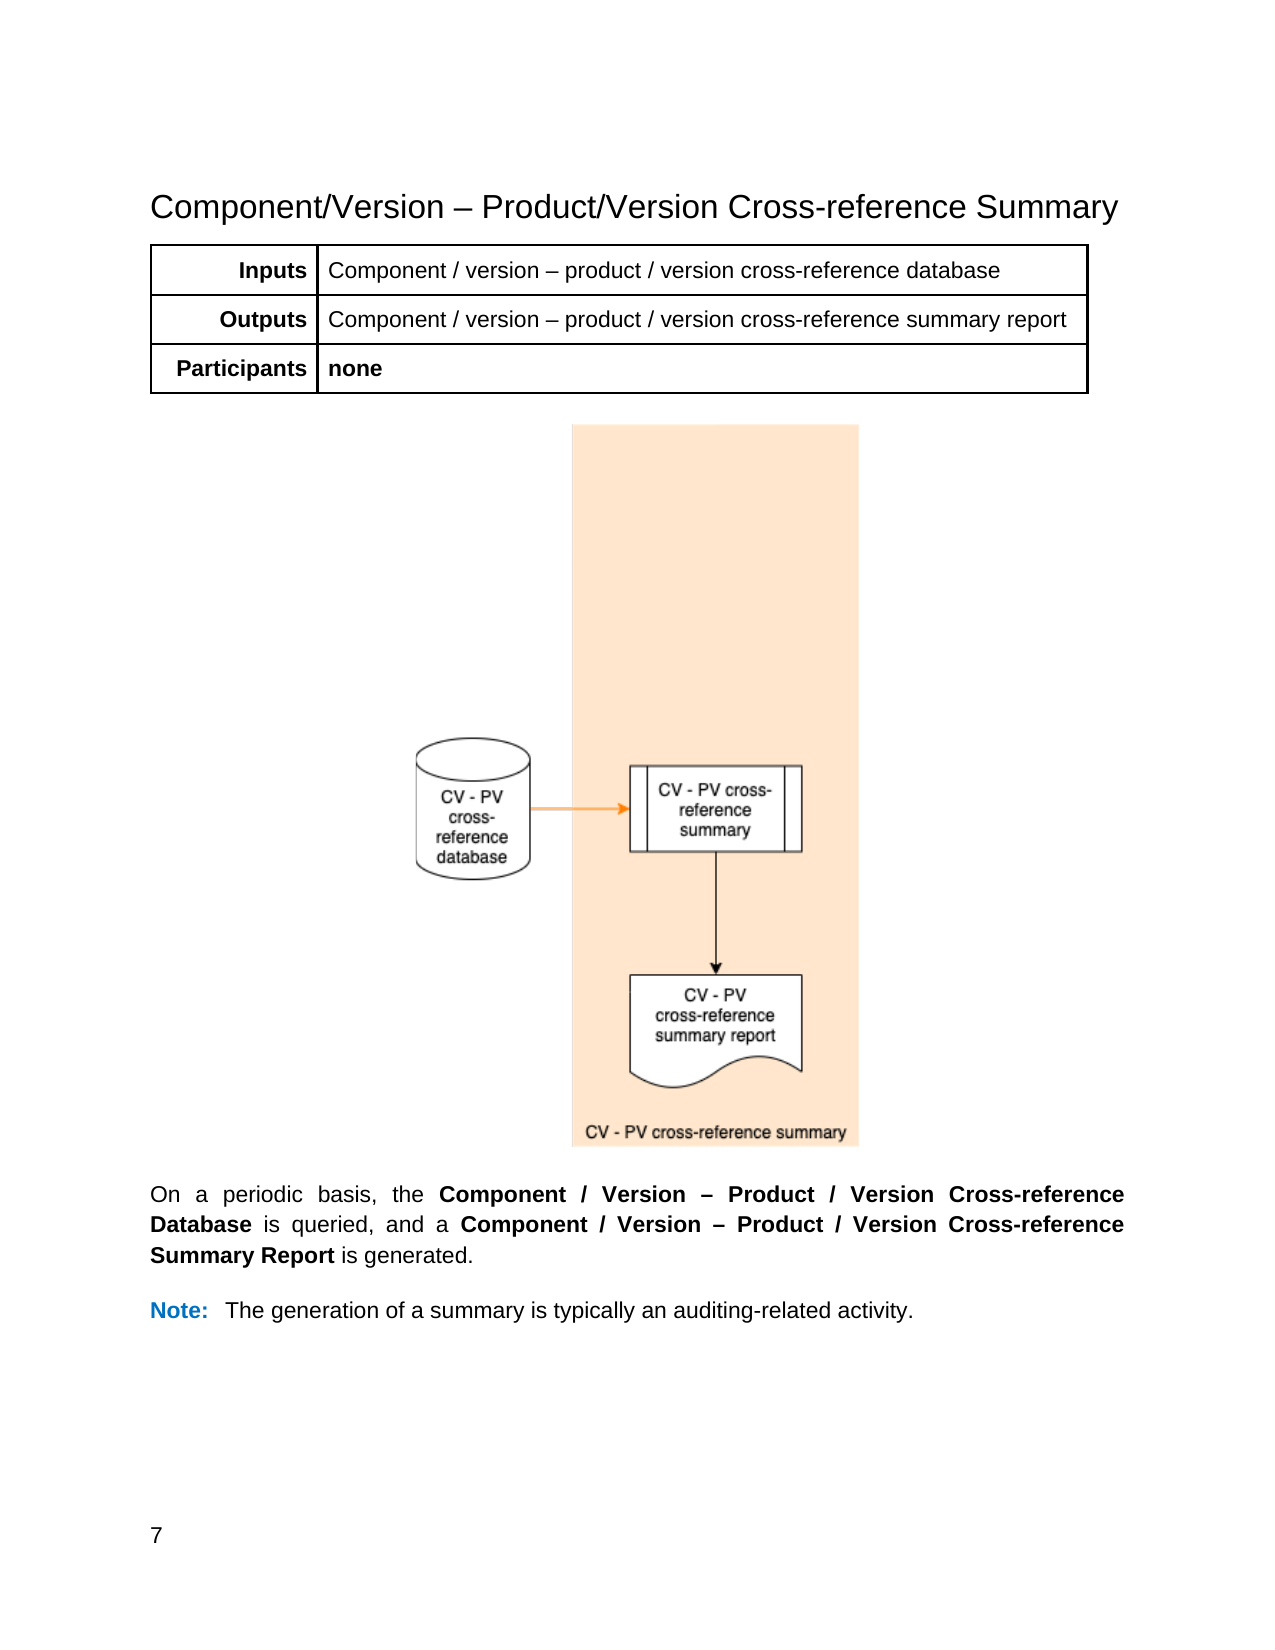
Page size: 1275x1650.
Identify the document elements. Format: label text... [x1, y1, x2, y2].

subtitle Component/Version – Product/Version Cross-reference Summary [150, 187, 1125, 226]
text Note: The generation of a summary is typically an auditing-related activity. [150, 1297, 1125, 1323]
text On a periodic basis, the Component / Version – Product / Version Cross-reference Database is queried, and a Component / Version – Product / Version Cross-reference Summary Report is generated. [150, 1181, 1125, 1268]
table_header Inputs [152, 246, 316, 293]
table_cell Outputs [152, 296, 316, 343]
table_cell Participants [152, 345, 316, 392]
picture [415, 424, 860, 1147]
table_cell none [319, 345, 1086, 392]
table_cell Component / version – product / version cross-reference summary report [319, 296, 1086, 343]
table_header Component / version – product / version cross-reference database [319, 246, 1086, 293]
